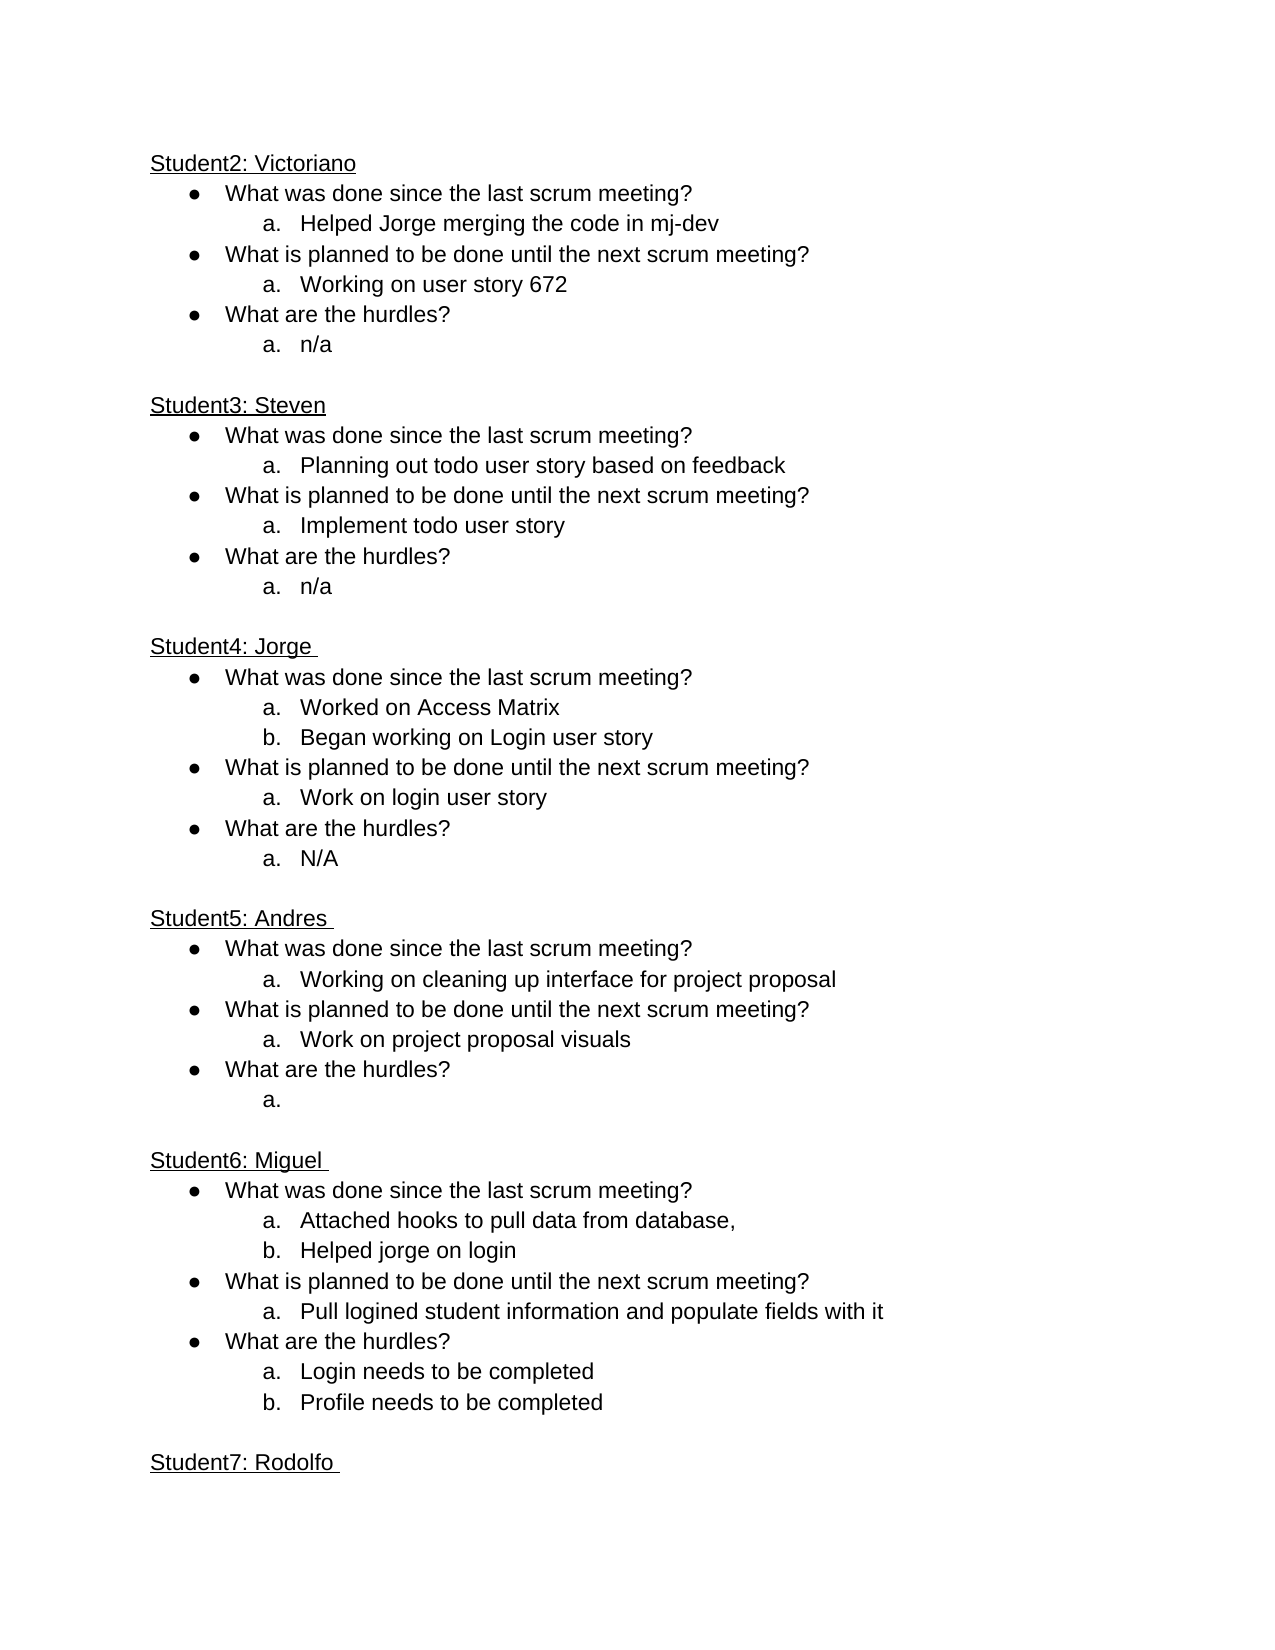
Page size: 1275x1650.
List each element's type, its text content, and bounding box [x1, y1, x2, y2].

list What are the hurdles? [187, 301, 1125, 327]
text Student3: Steven [150, 392, 1125, 418]
list Implement todo user story [262, 512, 1125, 539]
list What is planned to be done until the next scrum meeting? [187, 1268, 1125, 1294]
list What are the hurdles? [187, 1328, 1125, 1354]
list Work on login user story [262, 784, 1125, 811]
list What was done since the last scrum meeting? [187, 663, 1125, 690]
list Working on cleaning up interface for project proposal [262, 966, 1125, 992]
list What was done since the last scrum meeting? [187, 422, 1125, 448]
text Student2: Victoriano [150, 150, 1125, 176]
list What was done since the last scrum meeting? [187, 1177, 1125, 1203]
text Student4: Jorge [150, 633, 1125, 660]
list N/A [262, 845, 1125, 871]
text Student5: Andres [150, 905, 1125, 932]
list Working on user story 672 [262, 271, 1125, 297]
list Planning out todo user story based on feedback [262, 452, 1125, 478]
list What is planned to be done until the next scrum meeting? [187, 996, 1125, 1022]
list What are the hurdles? [187, 543, 1125, 569]
list Profile needs to be completed [262, 1388, 1125, 1415]
list n/a [262, 573, 1125, 599]
list What is planned to be done until the next scrum meeting? [187, 482, 1125, 509]
text Student7: Rodolfo [150, 1449, 1125, 1475]
list Pull logined student information and populate fields with it [262, 1298, 1125, 1324]
list What was done since the last scrum meeting? [187, 935, 1125, 962]
list Attached hooks to pull data from database, [262, 1207, 1125, 1234]
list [187, 180, 1125, 207]
list What is planned to be done until the next scrum meeting? [187, 754, 1125, 781]
list Worked on Access Matrix [262, 694, 1125, 720]
list Helped jorge on login [262, 1237, 1125, 1264]
list n/a [262, 331, 1125, 358]
list Began working on Login user story [262, 724, 1125, 750]
list Helped Jorge merging the code in mj-dev [262, 210, 1125, 237]
text Student6: Miguel [150, 1147, 1125, 1173]
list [187, 241, 1125, 267]
list Work on project proposal visuals [262, 1026, 1125, 1052]
list Login needs to be completed [262, 1358, 1125, 1385]
list What are the hurdles? [187, 1056, 1125, 1083]
list What are the hurdles? [187, 814, 1125, 841]
